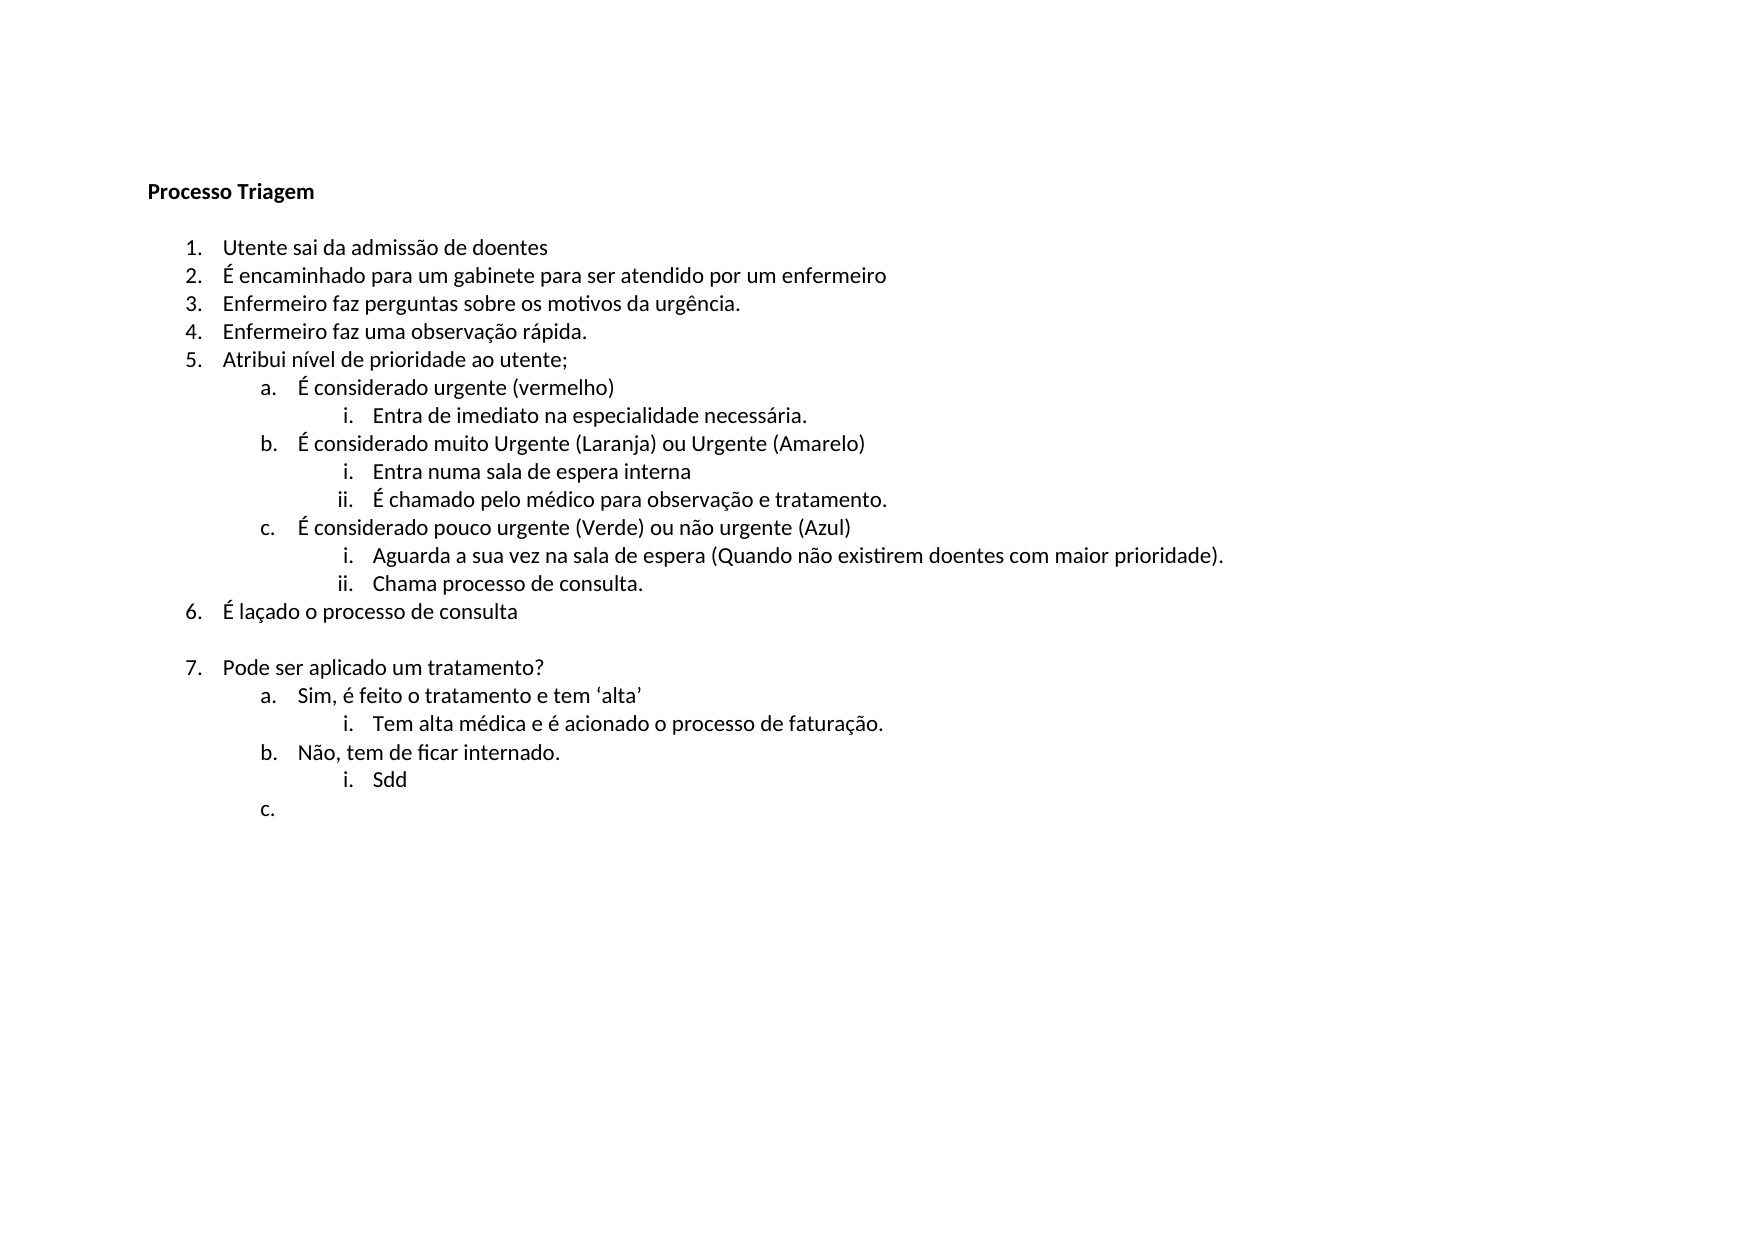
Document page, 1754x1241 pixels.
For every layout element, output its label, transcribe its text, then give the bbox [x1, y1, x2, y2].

list Entra numa sala de espera interna [354, 457, 1606, 485]
list É considerado urgente (vermelho) [260, 373, 1606, 401]
list É encaminhado para um gabinete para ser atendido por um enfermeiro [185, 261, 1606, 289]
list Chama processo de consulta. [354, 569, 1606, 597]
list É chamado pelo médico para observação e tratamento. [354, 485, 1606, 513]
text Processo Triagem [148, 177, 1606, 205]
list Enfermeiro faz uma observação rápida. [185, 317, 1606, 345]
list É laçado o processo de consulta [185, 597, 1606, 626]
list Atribui nível de prioridade ao utente; [185, 345, 1606, 373]
list Tem alta médica e é acionado o processo de faturação. [354, 709, 1606, 738]
list Utente sai da admissão de doentes [185, 233, 1606, 261]
list É considerado pouco urgente (Verde) ou não urgente (Azul) [260, 513, 1606, 541]
list Pode ser aplicado um tratamento? [185, 653, 1606, 682]
list Sdd [354, 766, 1606, 794]
list Não, tem de ficar internado. [260, 738, 1606, 766]
list Entra de imediato na especialidade necessária. [354, 401, 1606, 429]
list É considerado muito Urgente (Laranja) ou Urgente (Amarelo) [260, 429, 1606, 457]
list Sim, é feito o tratamento e tem ‘alta’ [260, 682, 1606, 709]
list Enfermeiro faz perguntas sobre os motivos da urgência. [185, 289, 1606, 317]
list Aguarda a sua vez na sala de espera (Quando não existirem doentes com maior prioridade). [354, 541, 1606, 569]
